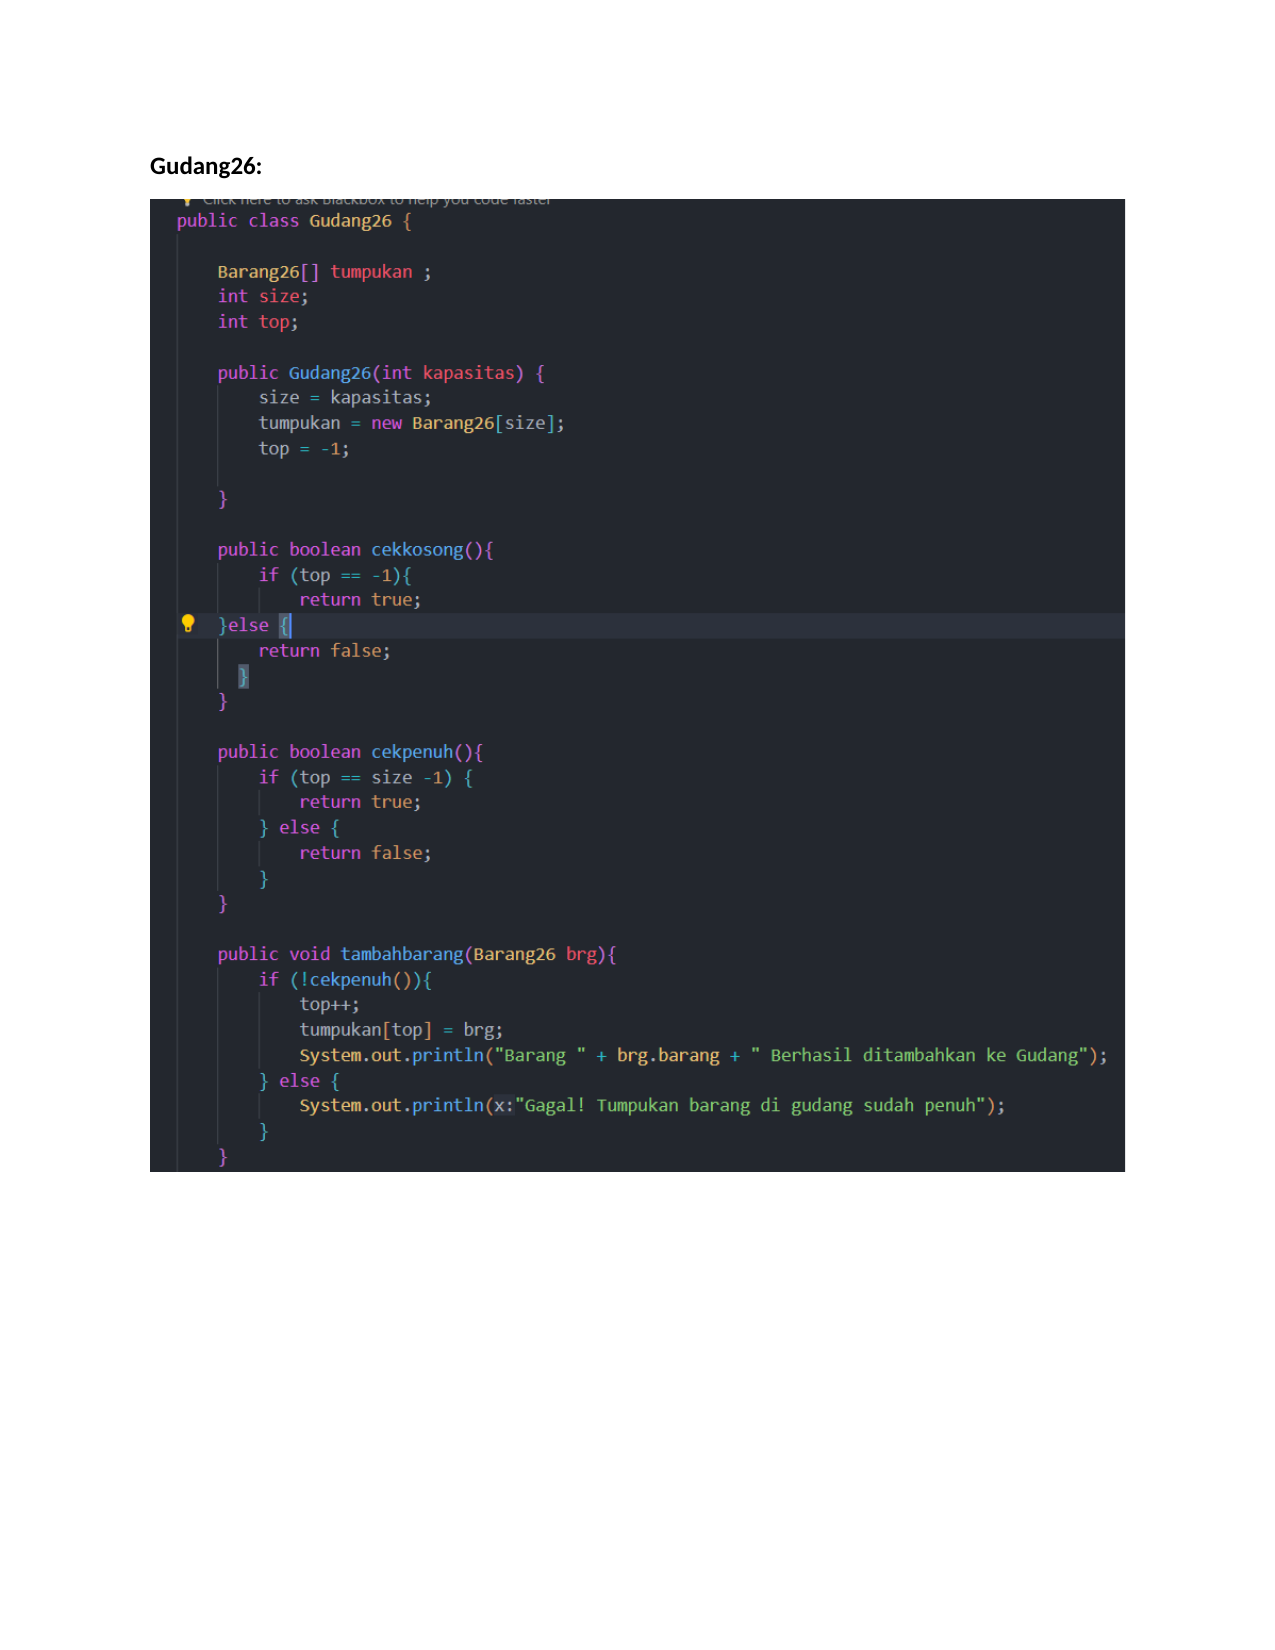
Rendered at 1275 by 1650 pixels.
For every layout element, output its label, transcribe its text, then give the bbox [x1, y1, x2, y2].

picture [150, 199, 1125, 1172]
text Gudang26: [150, 150, 1125, 181]
